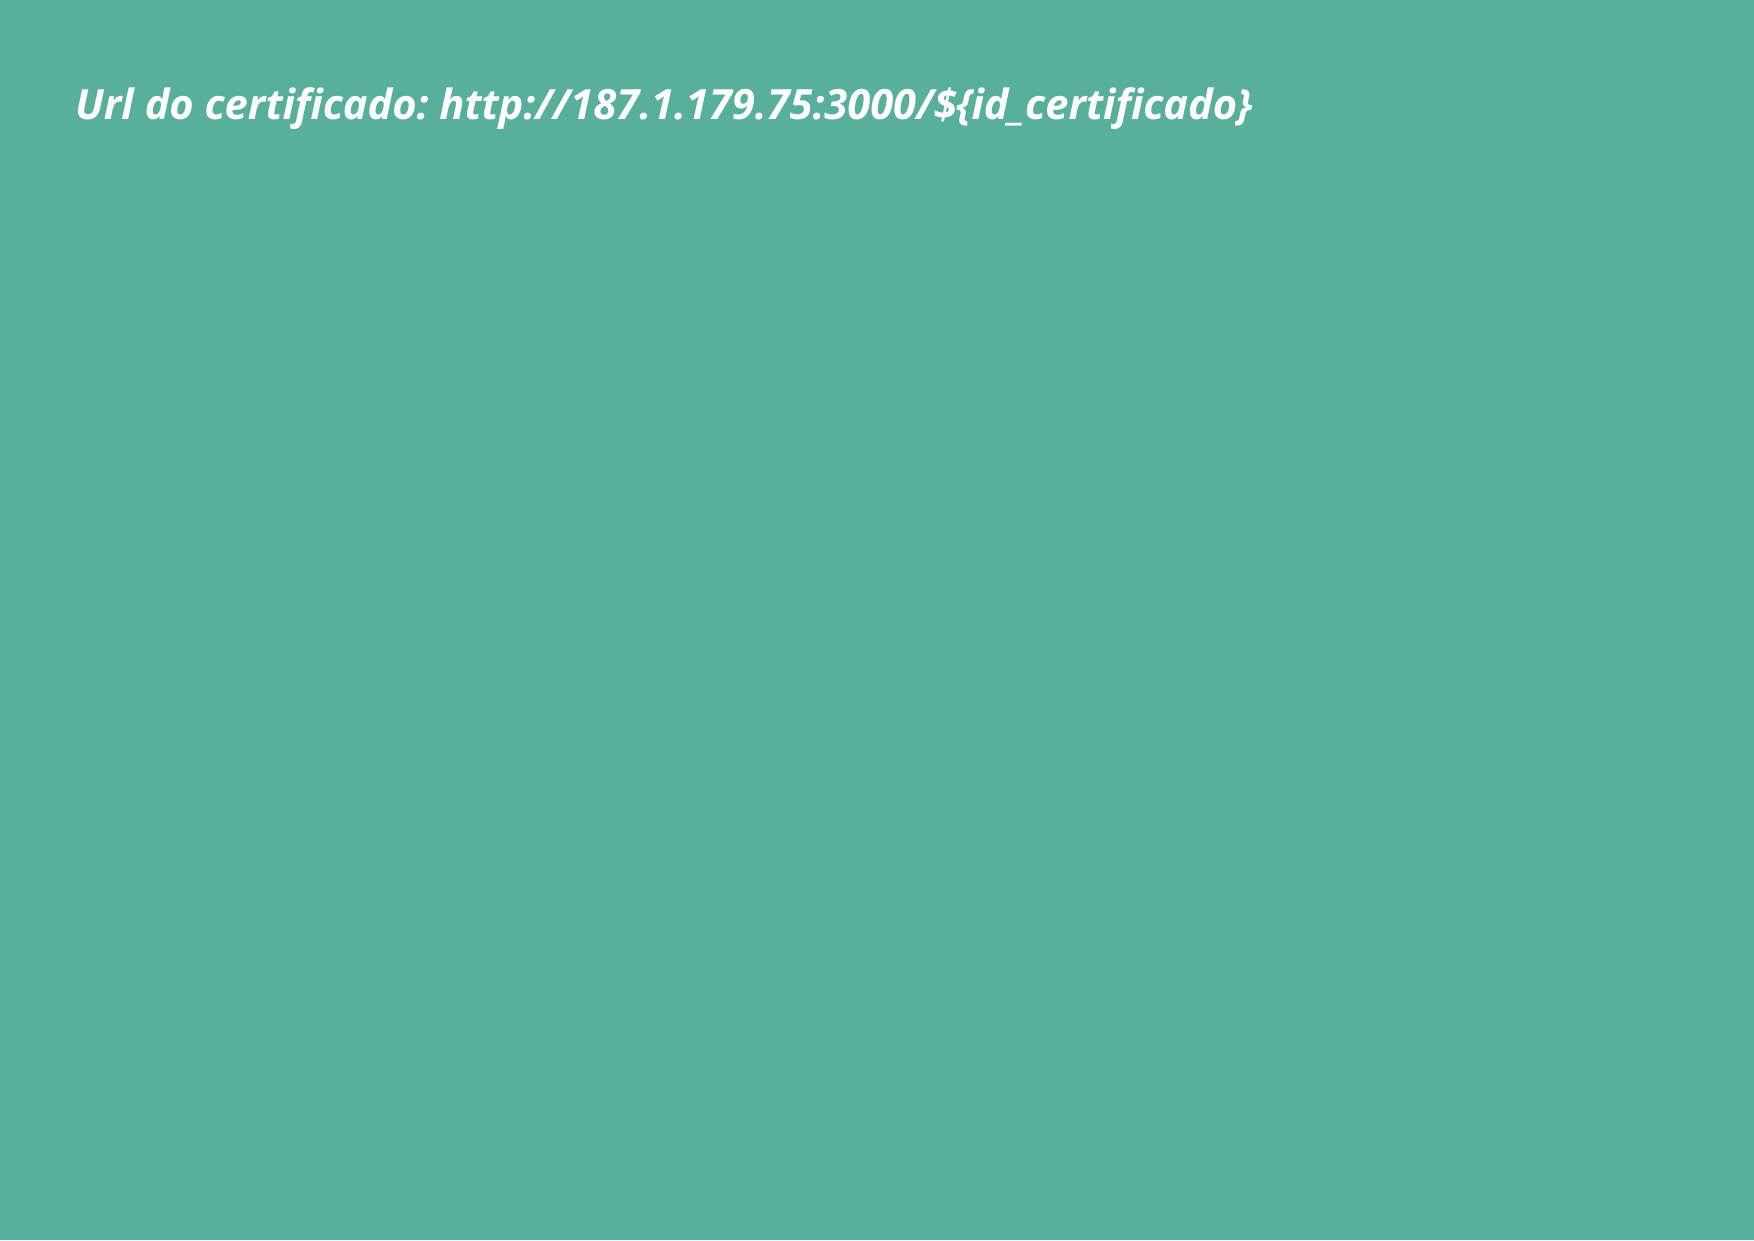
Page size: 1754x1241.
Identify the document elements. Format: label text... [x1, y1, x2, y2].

text Url do certificado: http://187.1.179.75:3000/${id_certificado} [75, 75, 1679, 132]
